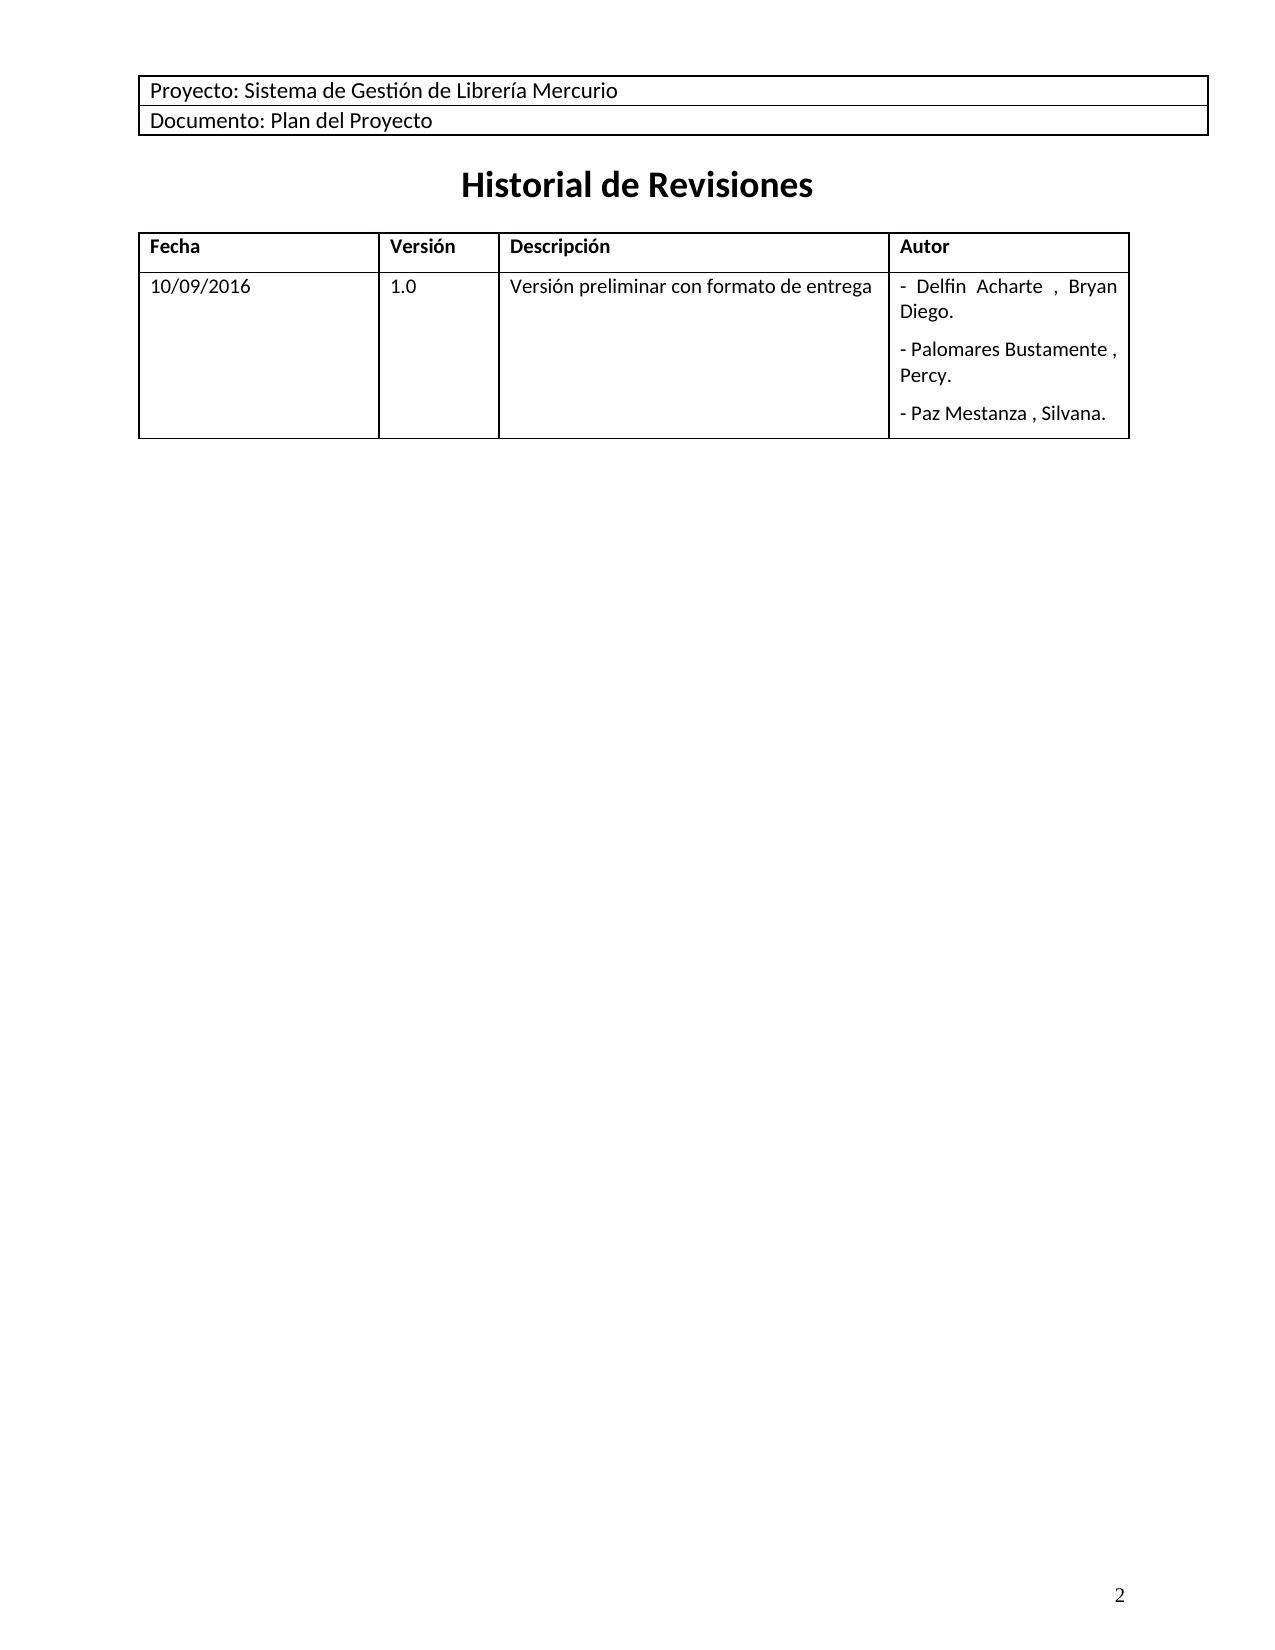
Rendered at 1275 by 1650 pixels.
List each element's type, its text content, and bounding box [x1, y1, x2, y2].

table_header Descripción [500, 234, 888, 271]
text Historial de Revisiones [150, 161, 1125, 207]
table_header Fecha [140, 234, 378, 271]
table_cell 10/09/2016 [140, 273, 378, 438]
table_cell - Delfin Acharte , Bryan Diego. - Palomares Bustamente , Percy. - Paz Mestanza , Silvana. [890, 273, 1128, 438]
table_cell 1.0 [380, 273, 498, 438]
table_header Versión [380, 234, 498, 271]
table_header Autor [890, 234, 1128, 271]
table_cell Versión preliminar con formato de entrega [500, 273, 888, 438]
